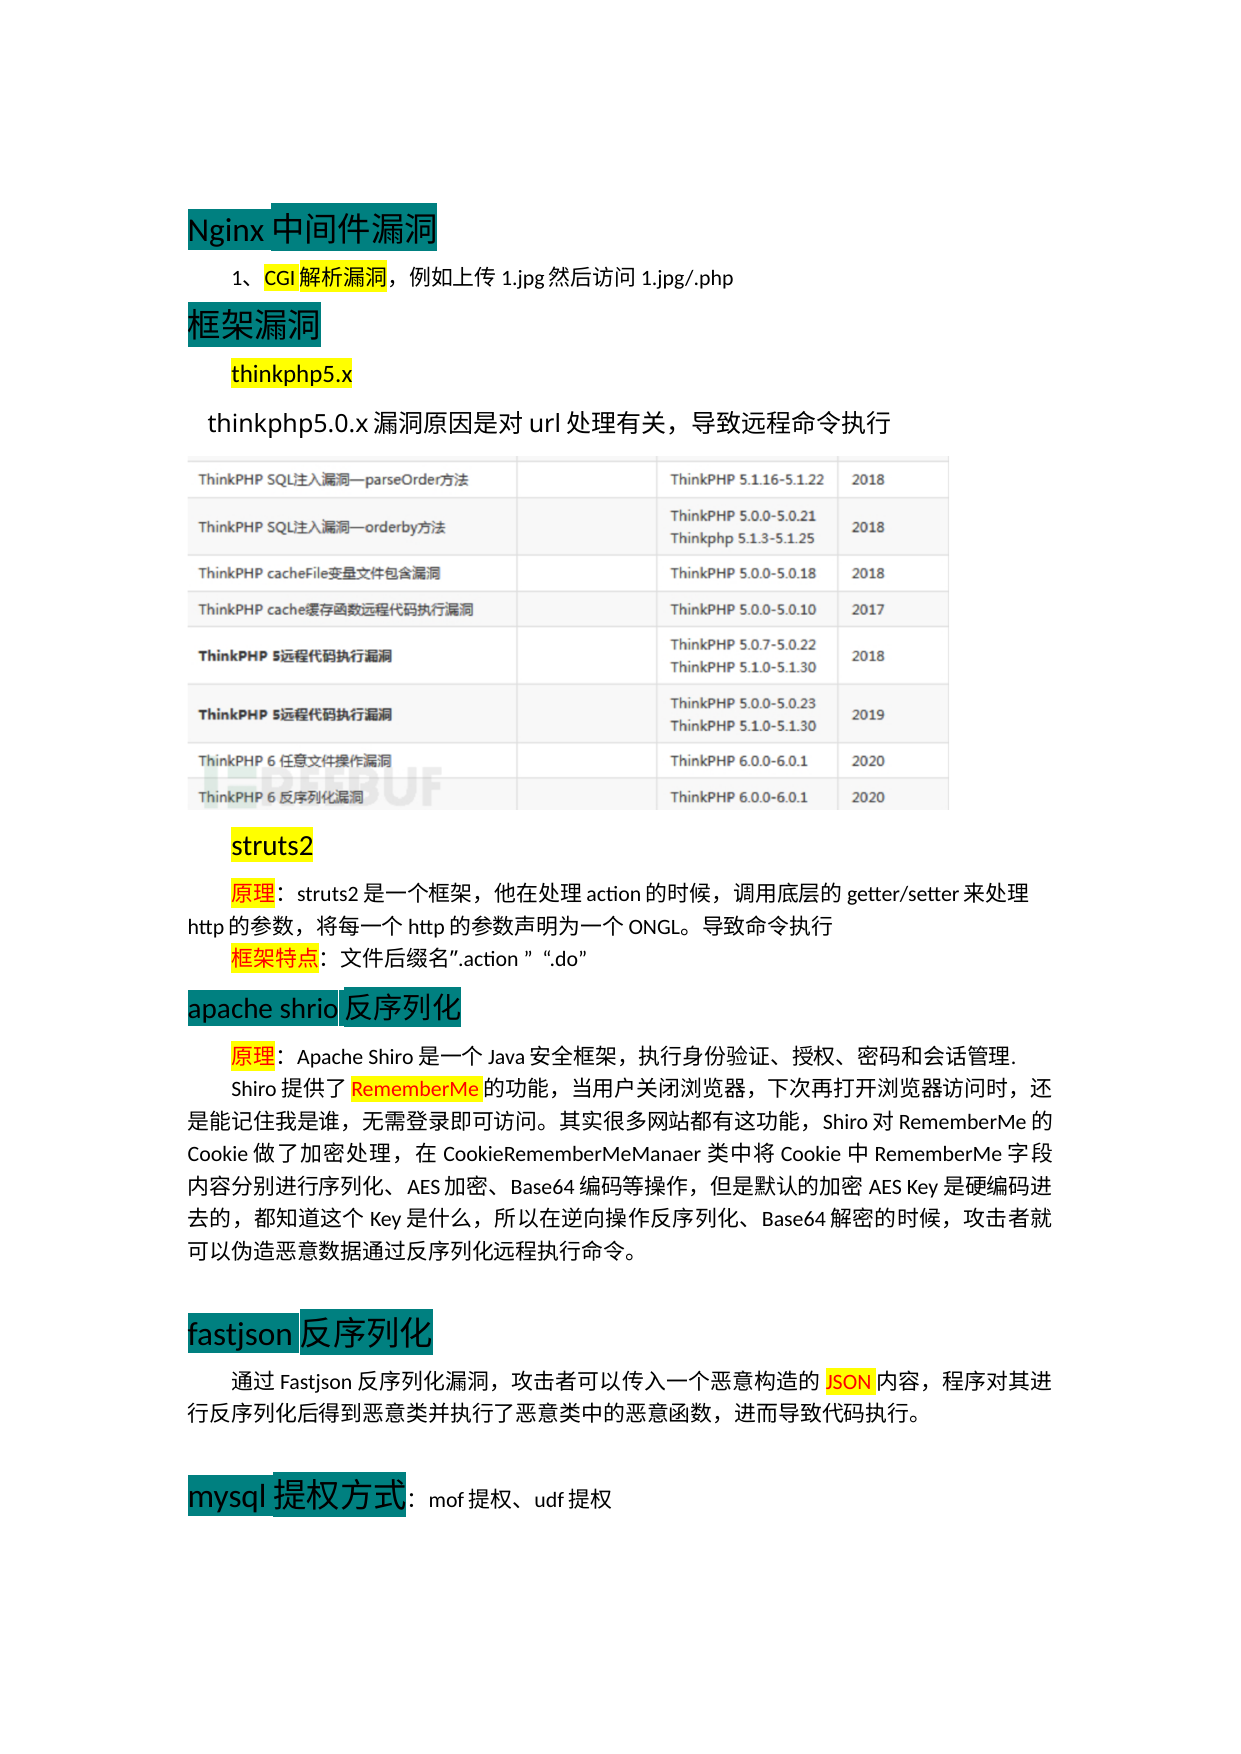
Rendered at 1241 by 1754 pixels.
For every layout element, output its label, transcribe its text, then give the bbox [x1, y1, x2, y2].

text Shiro提供了RememberMe的功能，当用户关闭浏览器，下次再打开浏览器访问时，还是能记住我是谁，无需登录即可访问。其实很多网站都有这功能，Shiro对RememberMe的Cookie做了加密处理，在CookieRememberMeManaer类中将Cookie中RememberMe字段内容分别进行序列化、AES加密、Base64编码等操作，但是默认的加密AES Key是硬编码进去的，都知道这个Key是什么，所以在逆向操作反序列化、Base64解密的时候，攻击者就可以伪造恶意数据通过反序列化远程执行命令。 [187, 1072, 1053, 1267]
text 1、CGI解析漏洞，例如上传1.jpg然后访问1.jpg/.php [187, 259, 1053, 292]
text apache shrio反序列化 [187, 974, 1053, 1039]
text mysql提权方式：mof提权、udf提权 [187, 1462, 1053, 1527]
text Nginx中间件漏洞 [187, 194, 1053, 259]
text fastjson反序列化 [187, 1299, 1053, 1364]
picture [187, 456, 950, 810]
text 通过Fastjson反序列化漏洞，攻击者可以传入一个恶意构造的JSON内容，程序对其进行反序列化后得到恶意类并执行了恶意类中的恶意函数，进而导致代码执行。 [187, 1364, 1053, 1429]
text thinkphp5.0.x漏洞原因是对url处理有关，导致远程命令执行 [187, 389, 1053, 454]
text 框架漏洞 [187, 292, 1053, 357]
text thinkphp5.x [187, 357, 1053, 389]
text 框架特点：文件后缀名”.action ” “.do” [187, 942, 1053, 974]
text 原理：struts2是一个框架，他在处理action的时候，调用底层的getter/setter来处理http的参数，将每一个http的参数声明为一个ONGL。导致命令执行 [187, 877, 1053, 942]
text struts2 [187, 812, 1053, 877]
text 原理：Apache Shiro是一个Java安全框架，执行身份验证、授权、密码和会话管理. [187, 1039, 1053, 1072]
